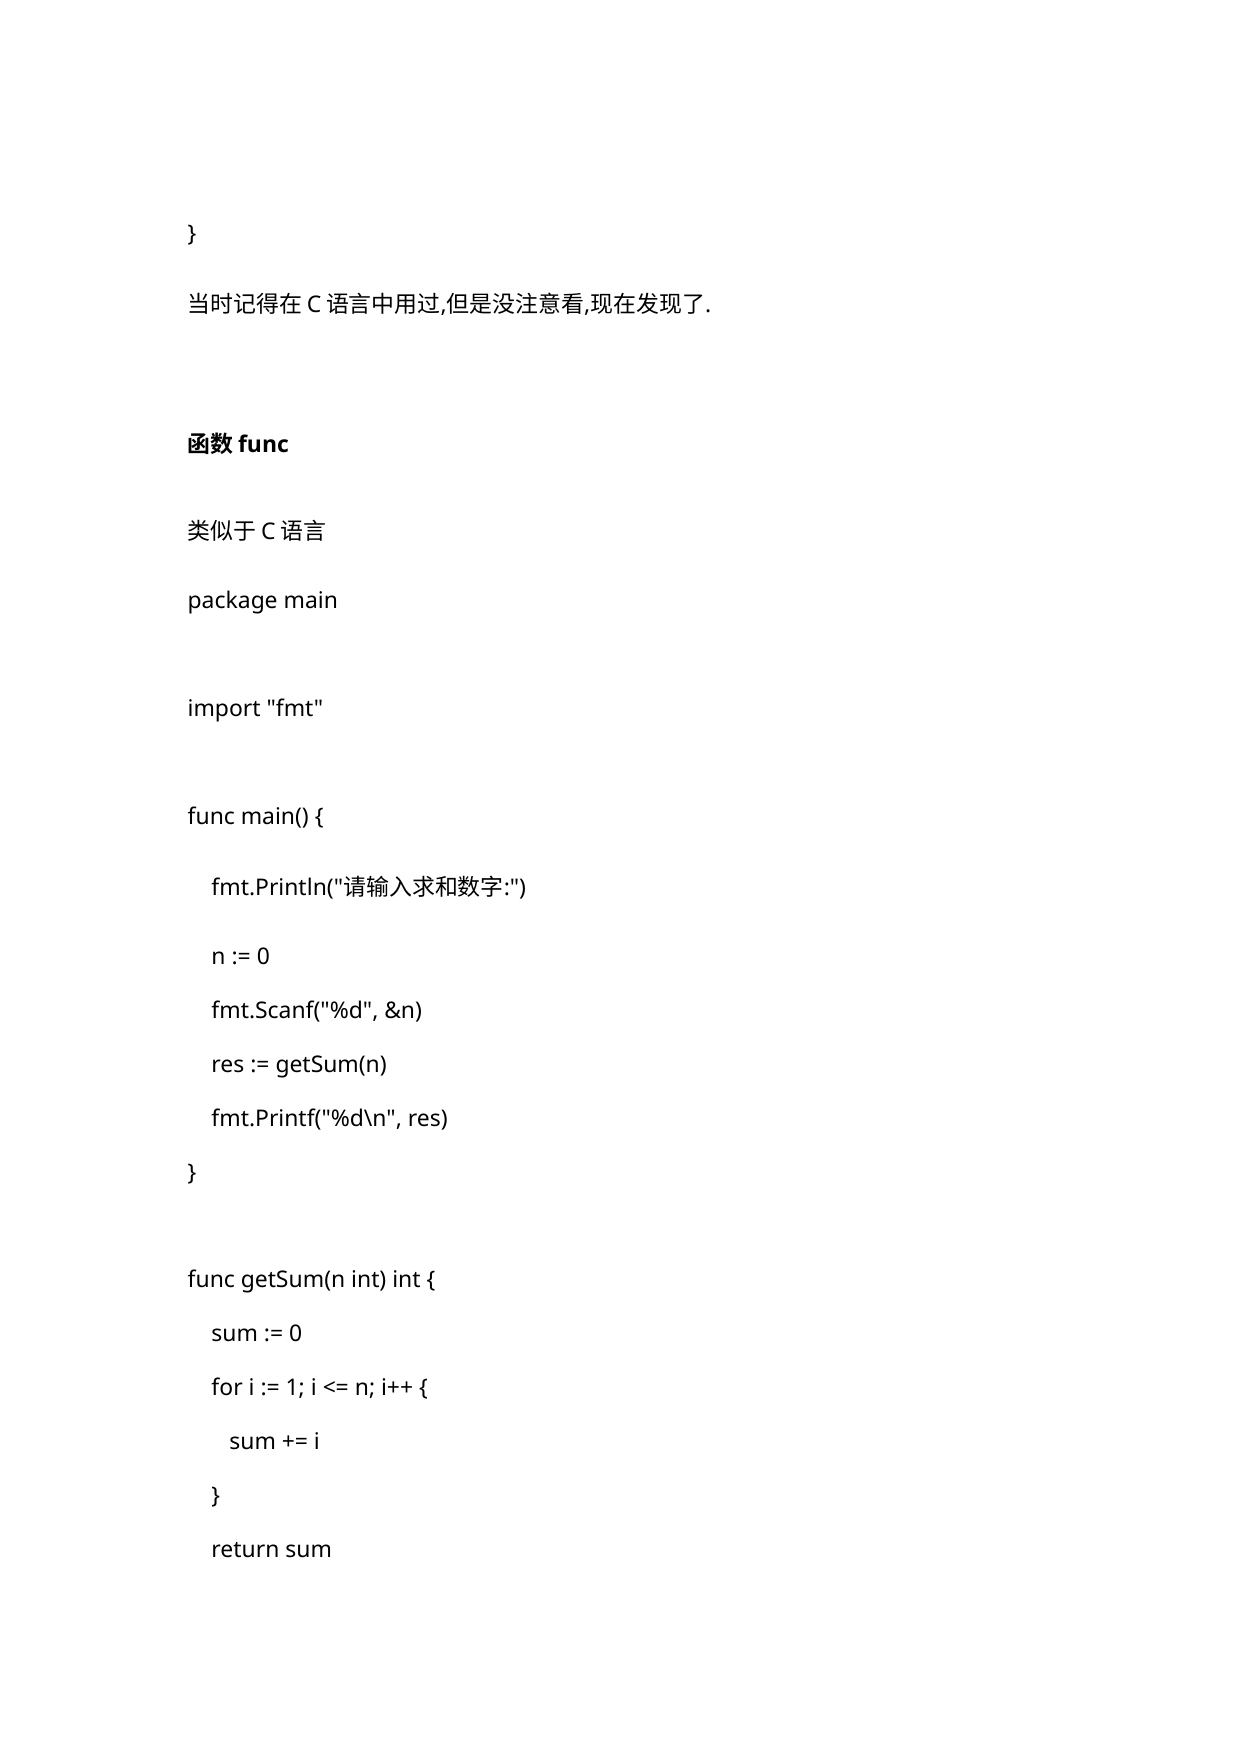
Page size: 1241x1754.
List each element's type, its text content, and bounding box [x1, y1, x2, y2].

text } [187, 216, 1053, 248]
text for i := 1; i <= n; i++ { [187, 1370, 1053, 1403]
text func getSum(n int) int { [187, 1263, 1053, 1295]
text import "fmt" [187, 691, 1053, 724]
text func main() { [187, 799, 1053, 831]
text 当时记得在C语言中用过,但是没注意看,现在发现了. [187, 270, 1053, 335]
text fmt.Println("请输入求和数字:") [187, 853, 1053, 918]
text return sum [187, 1532, 1053, 1564]
text fmt.Scanf("%d", &n) [187, 993, 1053, 1026]
text 类似于C语言 [187, 497, 1053, 562]
text package main [187, 583, 1053, 616]
text } [187, 1155, 1053, 1187]
text } [187, 1478, 1053, 1511]
text res := getSum(n) [187, 1047, 1053, 1080]
text sum := 0 [187, 1316, 1053, 1349]
text sum += i [187, 1424, 1053, 1457]
text n := 0 [187, 939, 1053, 972]
text 函数func [187, 410, 1053, 475]
text fmt.Printf("%d\n", res) [187, 1101, 1053, 1133]
